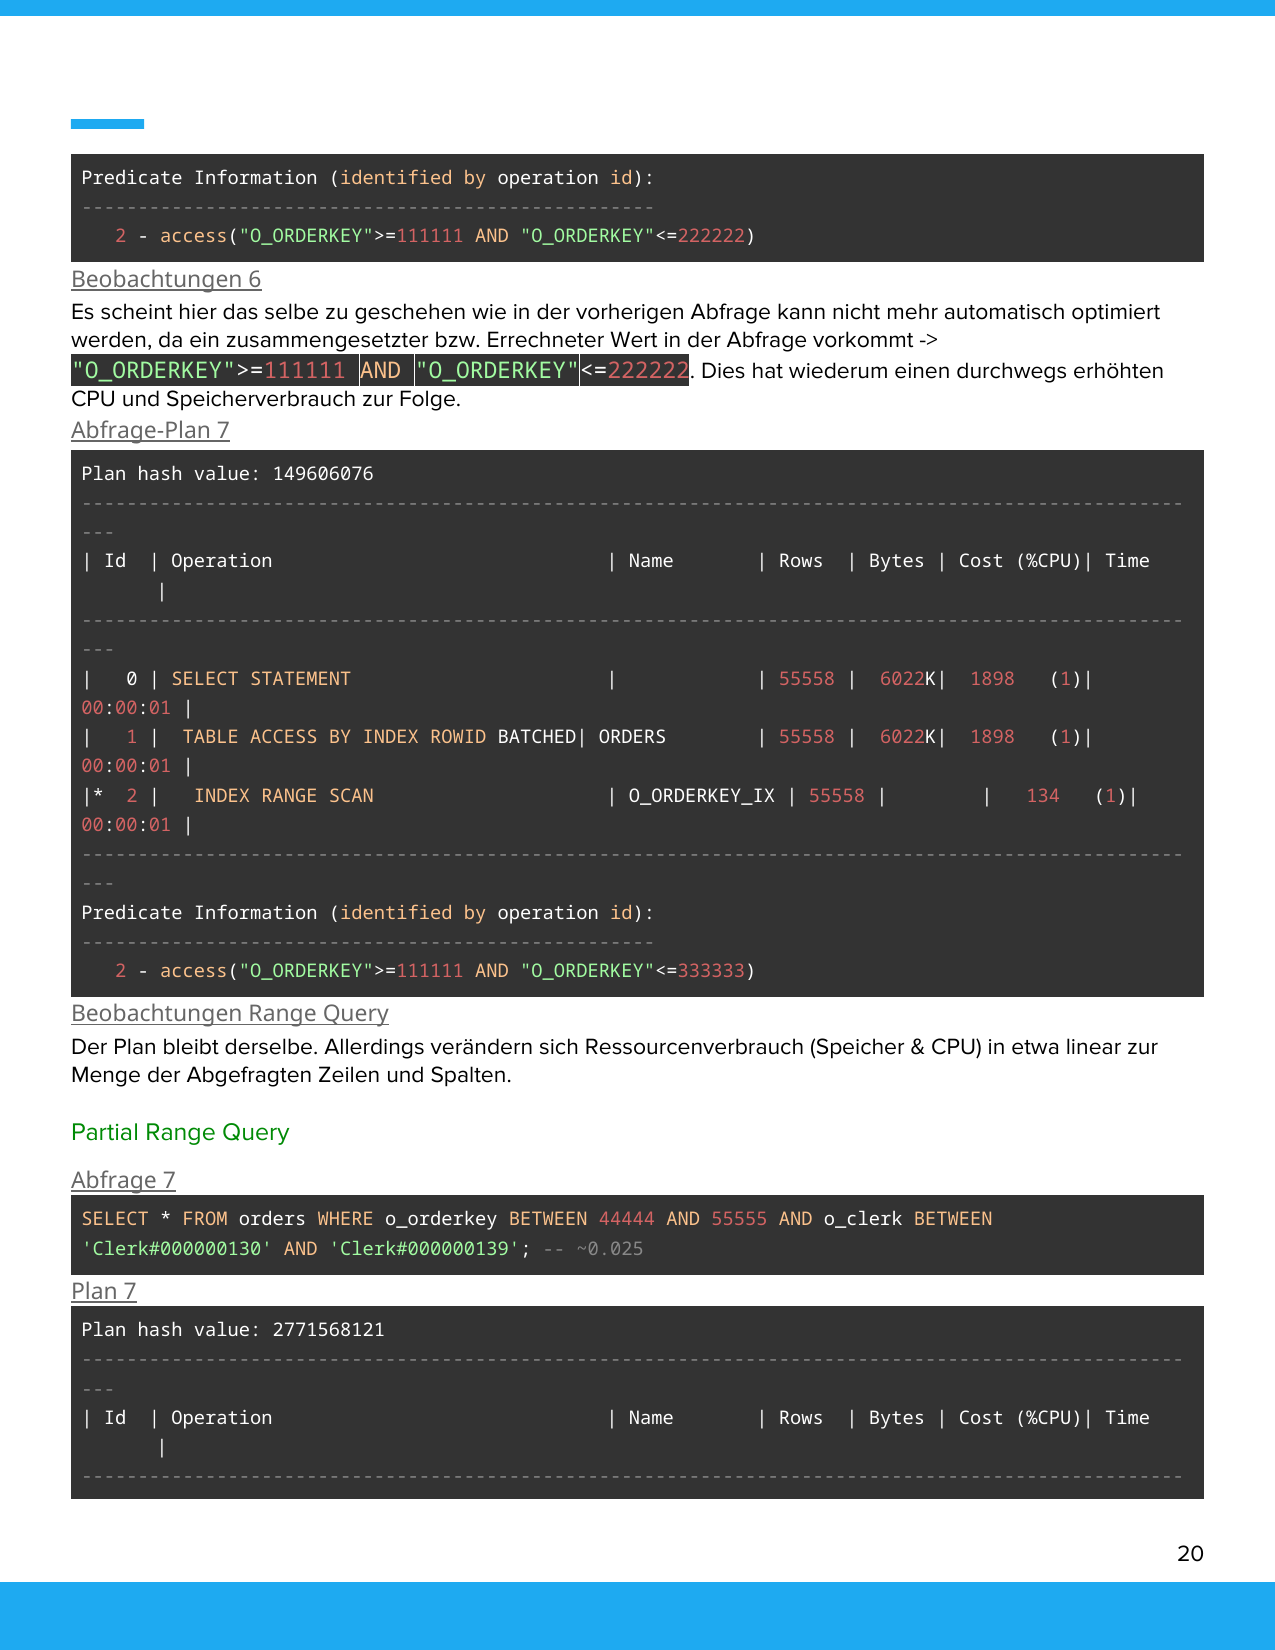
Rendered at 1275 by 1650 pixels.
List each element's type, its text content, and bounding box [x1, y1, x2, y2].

picture [0, 0, 1275, 16]
text Der Plan bleibt derselbe. Allerdings verändern sich Ressourcenverbrauch (Speicher & CPU) in etwa linear zur Menge der Abgefragten Zeilen und Spalten. [71, 1033, 1204, 1089]
text Es scheint hier das selbe zu geschehen wie in der vorherigen Abfrage kann nicht mehr automatisch optimiert werden, da ein zusammengesetzter bzw. Errechneter Wert in der Abfrage vorkommt -> "O_ORDERKEY">=111111 AND "O_ORDERKEY"<=222222. Dies hat wiederum einen durchwegs erhöhten CPU und Speicherverbrauch zur Folge. [71, 298, 1204, 413]
subtitle Plan 7 [71, 1275, 1204, 1306]
subtitle Abfrage-Plan 7 [71, 413, 1204, 445]
picture [70, 119, 145, 129]
subtitle Beobachtungen Range Query [71, 997, 1204, 1028]
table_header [71, 1306, 1204, 1499]
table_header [71, 154, 1204, 262]
picture [0, 1582, 1275, 1650]
table_header SELECT * FROM orders WHERE o_orderkey BETWEEN 44444 AND 55555 AND o_clerk BETWEEN 'Clerk#000000130' AND 'Clerk#000000139'; -- ~0.025 [71, 1195, 1204, 1275]
table_header Plan hash value: 149606076 ----------------------------------------------------------------------------------------------------- | Id | Operation | Name | Rows | Bytes | Cost (%CPU)| Time | ----------------------------------------------------------------------------------------------------- | 0 | SELECT STATEMENT | | 55558 | 6022K| 1898 (1)| 00:00:01 | | 1 | TABLE ACCESS BY INDEX ROWID BATCHED| ORDERS | 55558 | 6022K| 1898 (1)| 00:00:01 | |* 2 | INDEX RANGE SCAN | O_ORDERKEY_IX | 55558 | | 134 (1)| 00:00:01 | ----------------------------------------------------------------------------------------------------- Predicate Information (identified by operation id): --------------------------------------------------- 2 - access("O_ORDERKEY">=111111 AND "O_ORDERKEY"<=333333) [71, 450, 1204, 997]
subtitle Partial Range Query [71, 1117, 1204, 1147]
subtitle Abfrage 7 [71, 1164, 1204, 1195]
subtitle Beobachtungen 6 [71, 262, 1204, 294]
